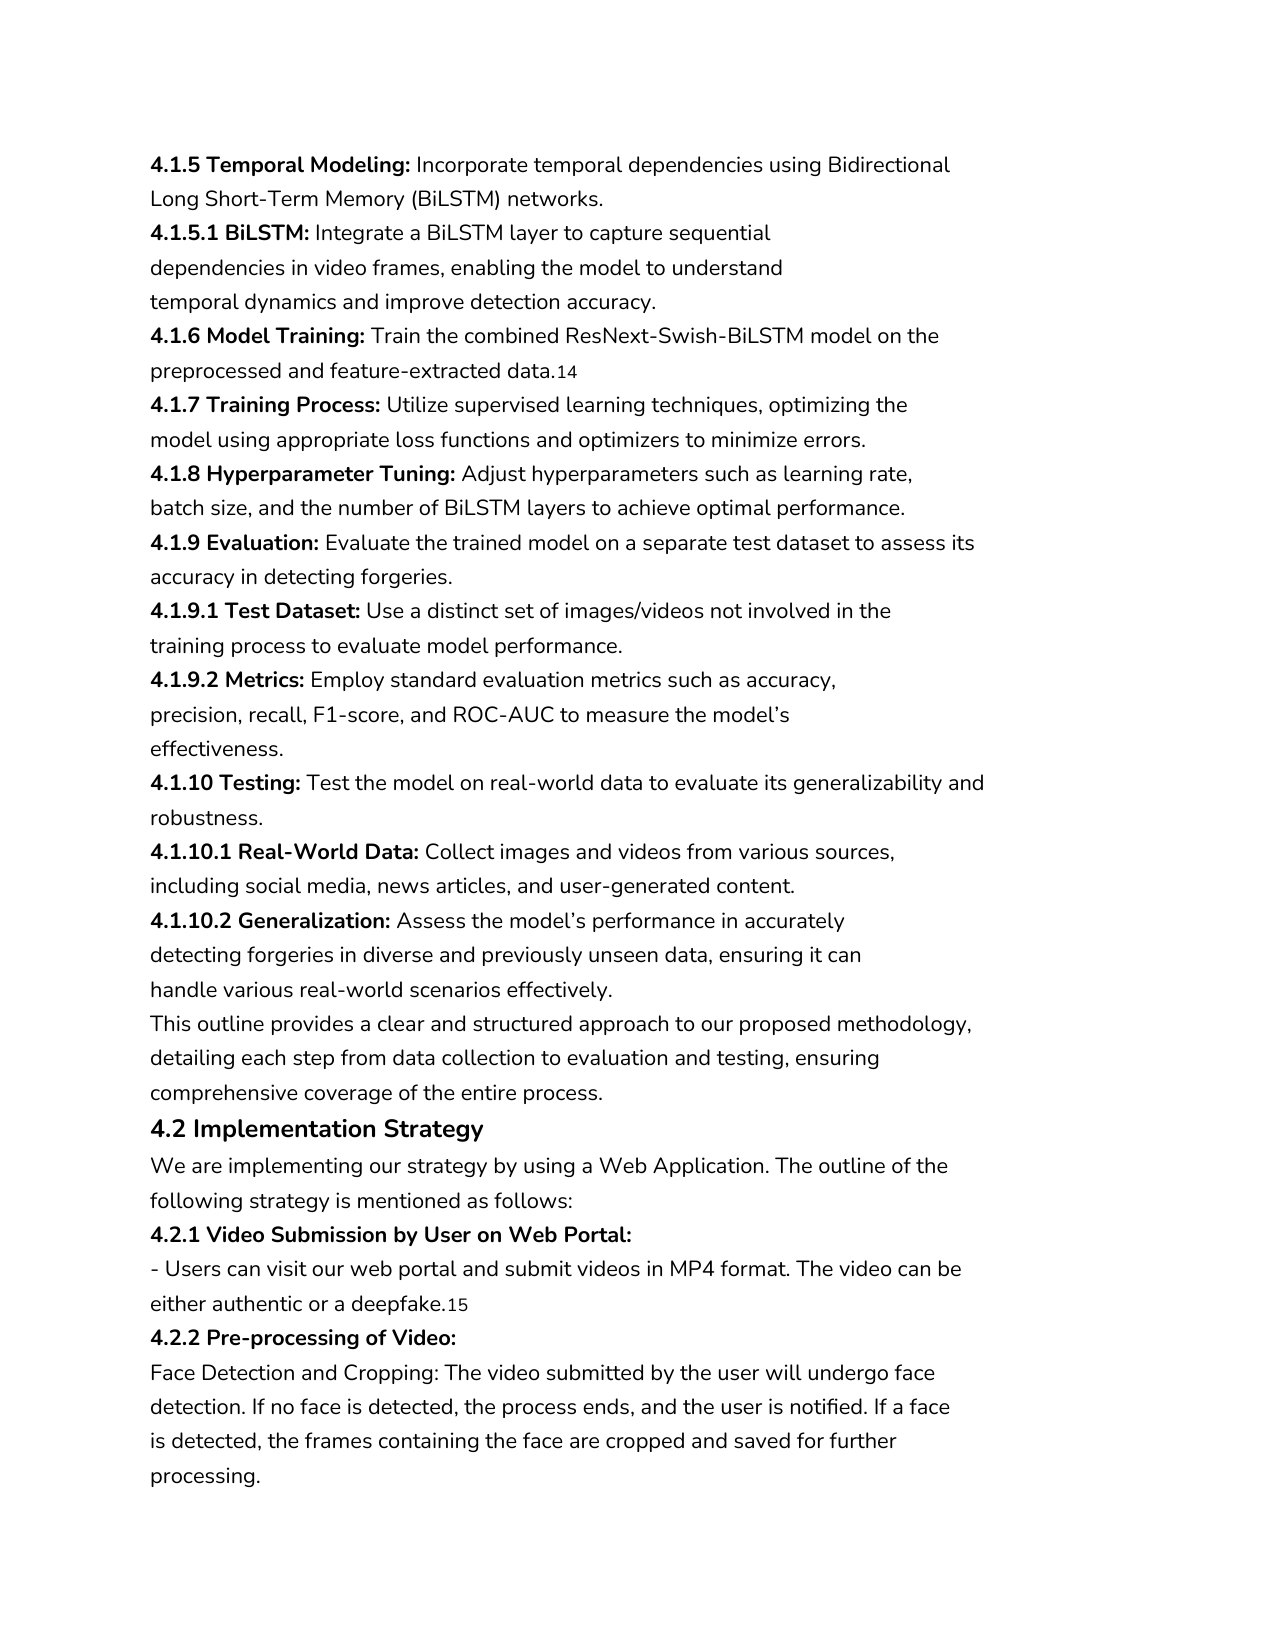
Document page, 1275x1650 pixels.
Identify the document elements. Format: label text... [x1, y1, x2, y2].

text 4.1.7 Training Process: Utilize supervised learning techniques, optimizing the [150, 391, 1125, 421]
text 4.1.9.2 Metrics: Employ standard evaluation metrics such as accuracy, [150, 666, 1125, 696]
text batch size, and the number of BiLSTM layers to achieve optimal performance. [150, 494, 1125, 524]
text temporal dynamics and improve detection accuracy. [150, 287, 1125, 317]
text Face Detection and Cropping: The video submitted by the user will undergo face [150, 1358, 1125, 1388]
text preprocessed and feature-extracted data.14 [150, 356, 1125, 386]
text 4.1.6 Model Training: Train the combined ResNext-Swish-BiLSTM model on the [150, 322, 1125, 352]
text This outline provides a clear and structured approach to our proposed methodology, [150, 1009, 1125, 1039]
text including social media, news articles, and user-generated content. [150, 872, 1125, 902]
text 4.1.5 Temporal Modeling: Incorporate temporal dependencies using Bidirectional [150, 150, 1125, 180]
text handle various real-world scenarios effectively. [150, 975, 1125, 1005]
text either authentic or a deepfake.15 [150, 1289, 1125, 1319]
text We are implementing our strategy by using a Web Application. The outline of the [150, 1152, 1125, 1182]
text 4.1.9 Evaluation: Evaluate the trained model on a separate test dataset to assess its [150, 528, 1125, 558]
text - Users can visit our web portal and submit videos in MP4 format. The video can be [150, 1255, 1125, 1285]
text training process to evaluate model performance. [150, 631, 1125, 661]
text 4.1.10.2 Generalization: Assess the model’s performance in accurately [150, 906, 1125, 936]
text detecting forgeries in diverse and previously unseen data, ensuring it can [150, 941, 1125, 971]
text 4.1.8 Hyperparameter Tuning: Adjust hyperparameters such as learning rate, [150, 459, 1125, 489]
text robustness. [150, 803, 1125, 833]
text following strategy is mentioned as follows: [150, 1186, 1125, 1216]
text accuracy in detecting forgeries. [150, 562, 1125, 592]
text 4.1.9.1 Test Dataset: Use a distinct set of images/videos not involved in the [150, 597, 1125, 627]
text model using appropriate loss functions and optimizers to minimize errors. [150, 425, 1125, 455]
text 4.2.1 Video Submission by User on Web Portal: [150, 1220, 1125, 1250]
text 4.2 Implementation Strategy [150, 1112, 1125, 1147]
text comprehensive coverage of the entire process. [150, 1078, 1125, 1108]
text dependencies in video frames, enabling the model to understand [150, 253, 1125, 283]
text is detected, the frames containing the face are cropped and saved for further [150, 1427, 1125, 1457]
text detection. If no face is detected, the process ends, and the user is notified. If a face [150, 1392, 1125, 1422]
text processing. [150, 1461, 1125, 1491]
text 4.1.10 Testing: Test the model on real-world data to evaluate its generalizability and [150, 769, 1125, 799]
text Long Short-Term Memory (BiLSTM) networks. [150, 184, 1125, 214]
text 4.2.2 Pre-processing of Video: [150, 1323, 1125, 1353]
text detailing each step from data collection to evaluation and testing, ensuring [150, 1044, 1125, 1074]
text 4.1.10.1 Real-World Data: Collect images and videos from various sources, [150, 837, 1125, 867]
text 4.1.5.1 BiLSTM: Integrate a BiLSTM layer to capture sequential [150, 219, 1125, 249]
text effectiveness. [150, 734, 1125, 764]
text precision, recall, F1-score, and ROC-AUC to measure the model’s [150, 700, 1125, 730]
